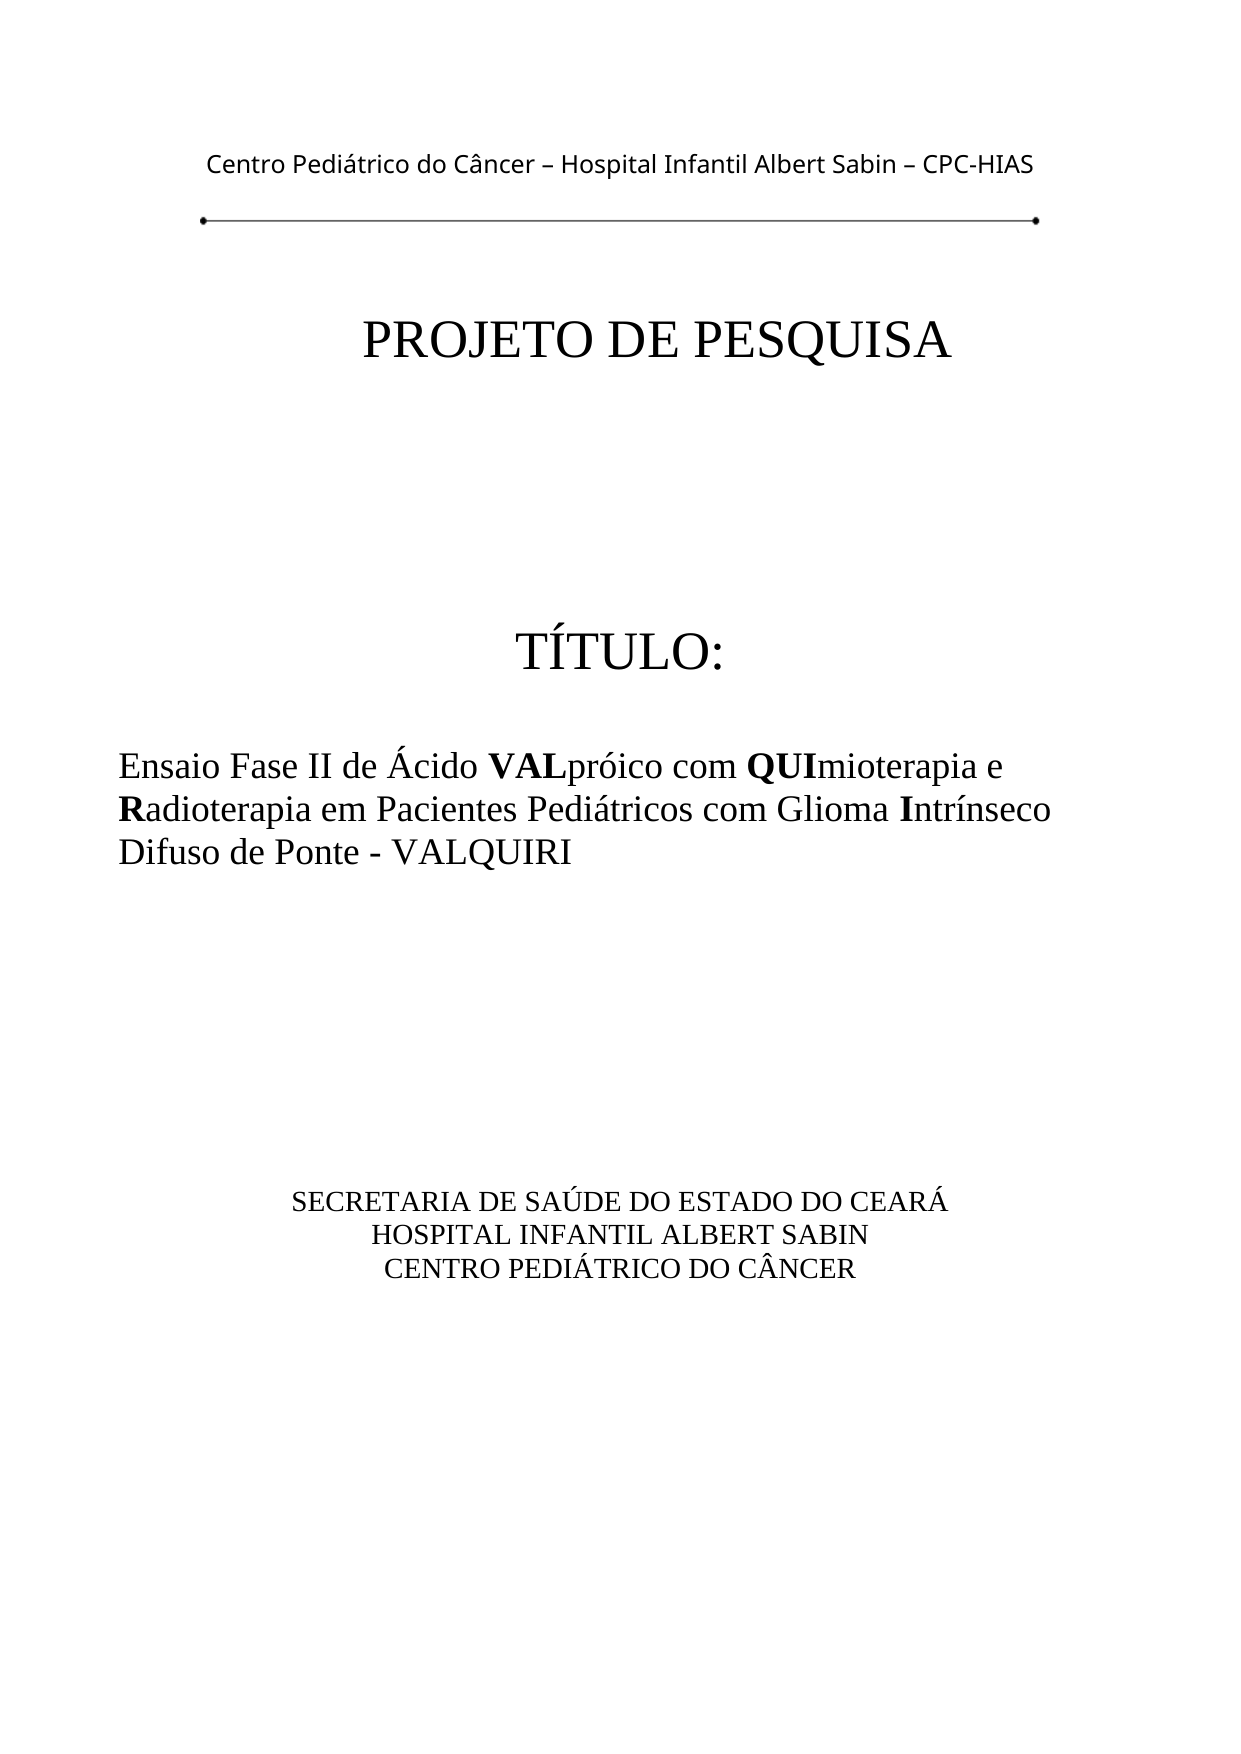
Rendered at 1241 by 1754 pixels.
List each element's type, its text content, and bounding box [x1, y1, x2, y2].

picture [200, 215, 1040, 230]
text CENTRO PEDIÁTRICO DO CÂNCER [118, 1251, 1122, 1284]
text Centro Pediátrico do Câncer – Hospital Infantil Albert Sabin – CPC-HIAS [118, 147, 1122, 181]
subtitle PROJETO DE PESQUISA [193, 307, 1122, 369]
text SECRETARIA DE SAÚDE DO ESTADO DO CEARÁ [118, 1184, 1122, 1217]
text Ensaio Fase II de Ácido VALpróico com QUImioterapia e Radioterapia em Pacientes Pediátricos com Glioma Intrínseco Difuso de Ponte - VALQUIRI [118, 743, 1122, 872]
text HOSPITAL INFANTIL ALBERT SABIN [118, 1217, 1122, 1251]
text TÍTULO: [118, 618, 1122, 681]
